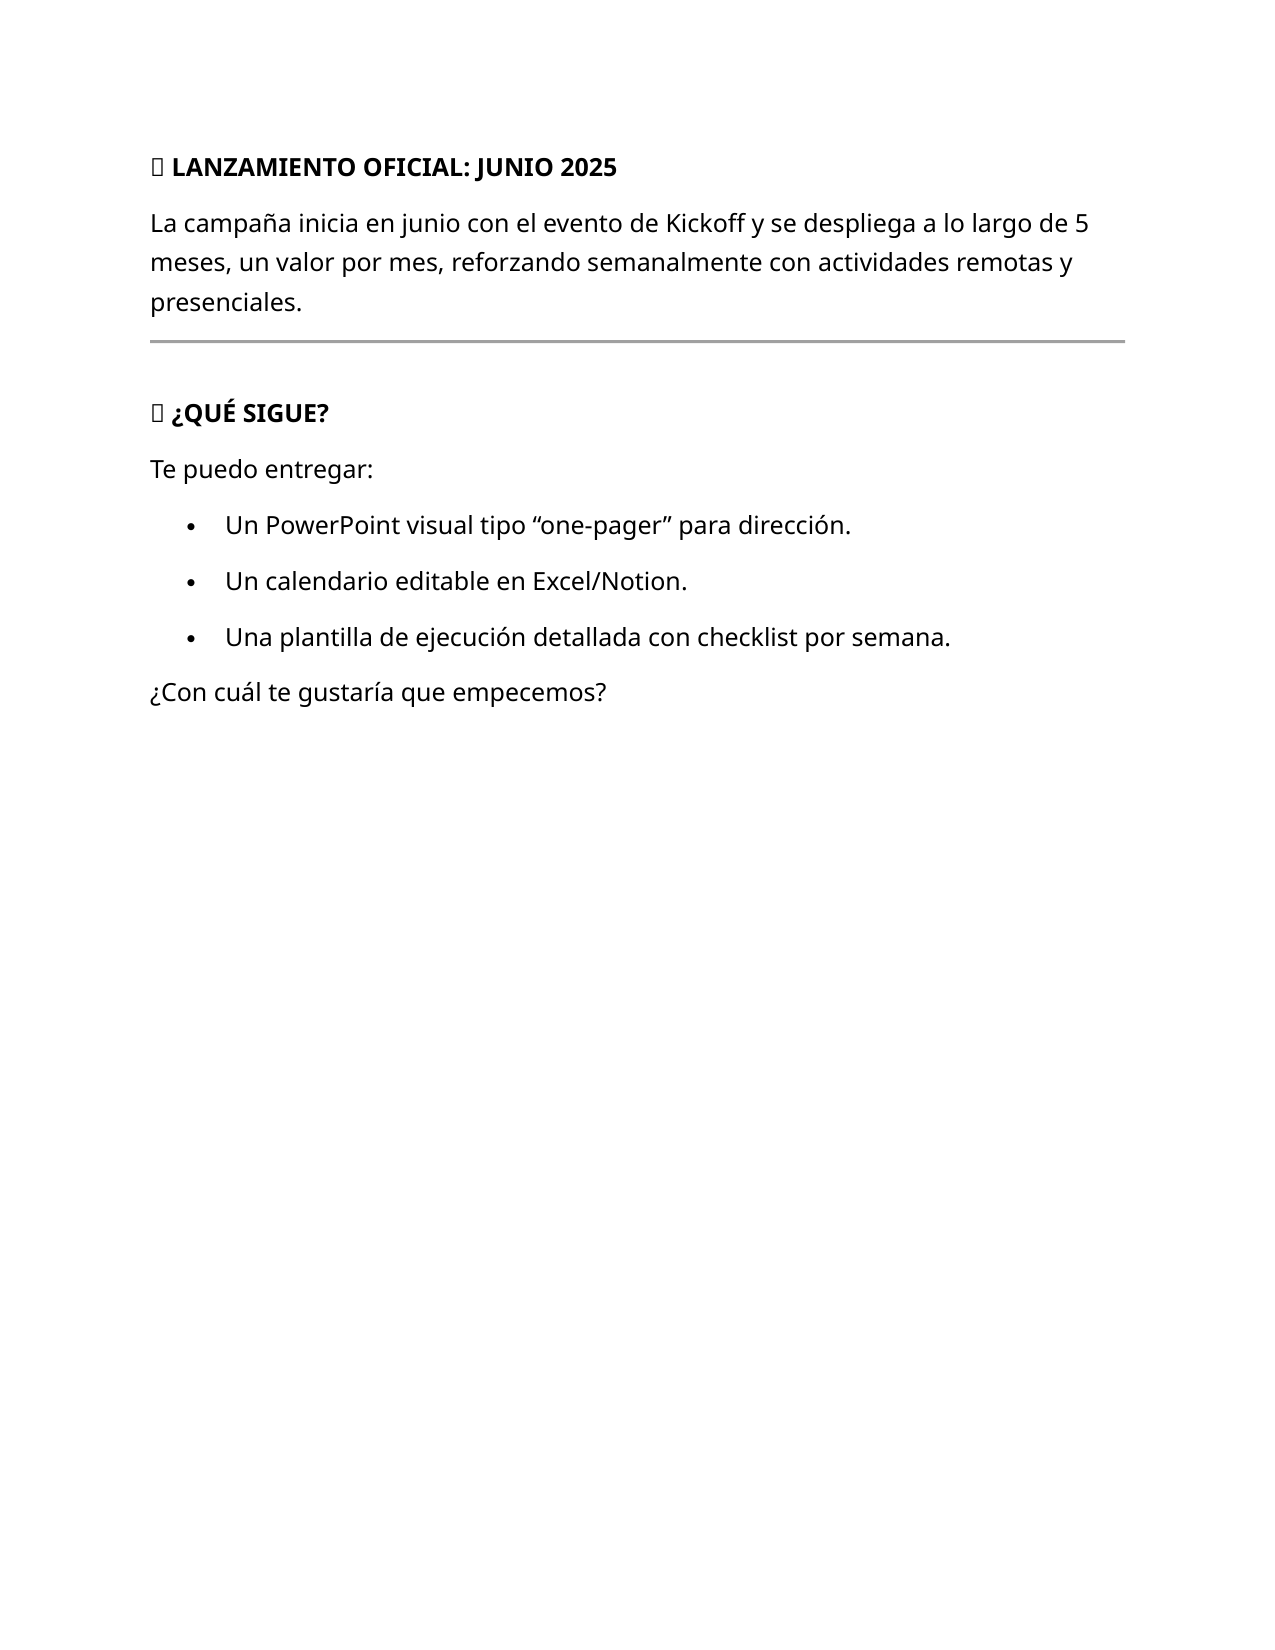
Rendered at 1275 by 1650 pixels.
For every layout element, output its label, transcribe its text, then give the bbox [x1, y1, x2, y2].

list Un PowerPoint visual tipo “one-pager” para dirección. [187, 507, 1125, 542]
text 🚀 LANZAMIENTO OFICIAL: JUNIO 2025 [150, 150, 1125, 184]
text ¿Con cuál te gustaría que empecemos? [150, 675, 1125, 709]
list Un calendario editable en Excel/Notion. [187, 563, 1125, 597]
text La campaña inicia en junio con el evento de Kickoff y se despliega a lo largo de 5 meses, un valor por mes, reforzando semanalmente con actividades remotas y presenciales. [150, 206, 1125, 318]
text Te puedo entregar: [150, 452, 1125, 486]
list Una plantilla de ejecución detallada con checklist por semana. [187, 619, 1125, 653]
text ✅ ¿QUÉ SIGUE? [150, 396, 1125, 430]
